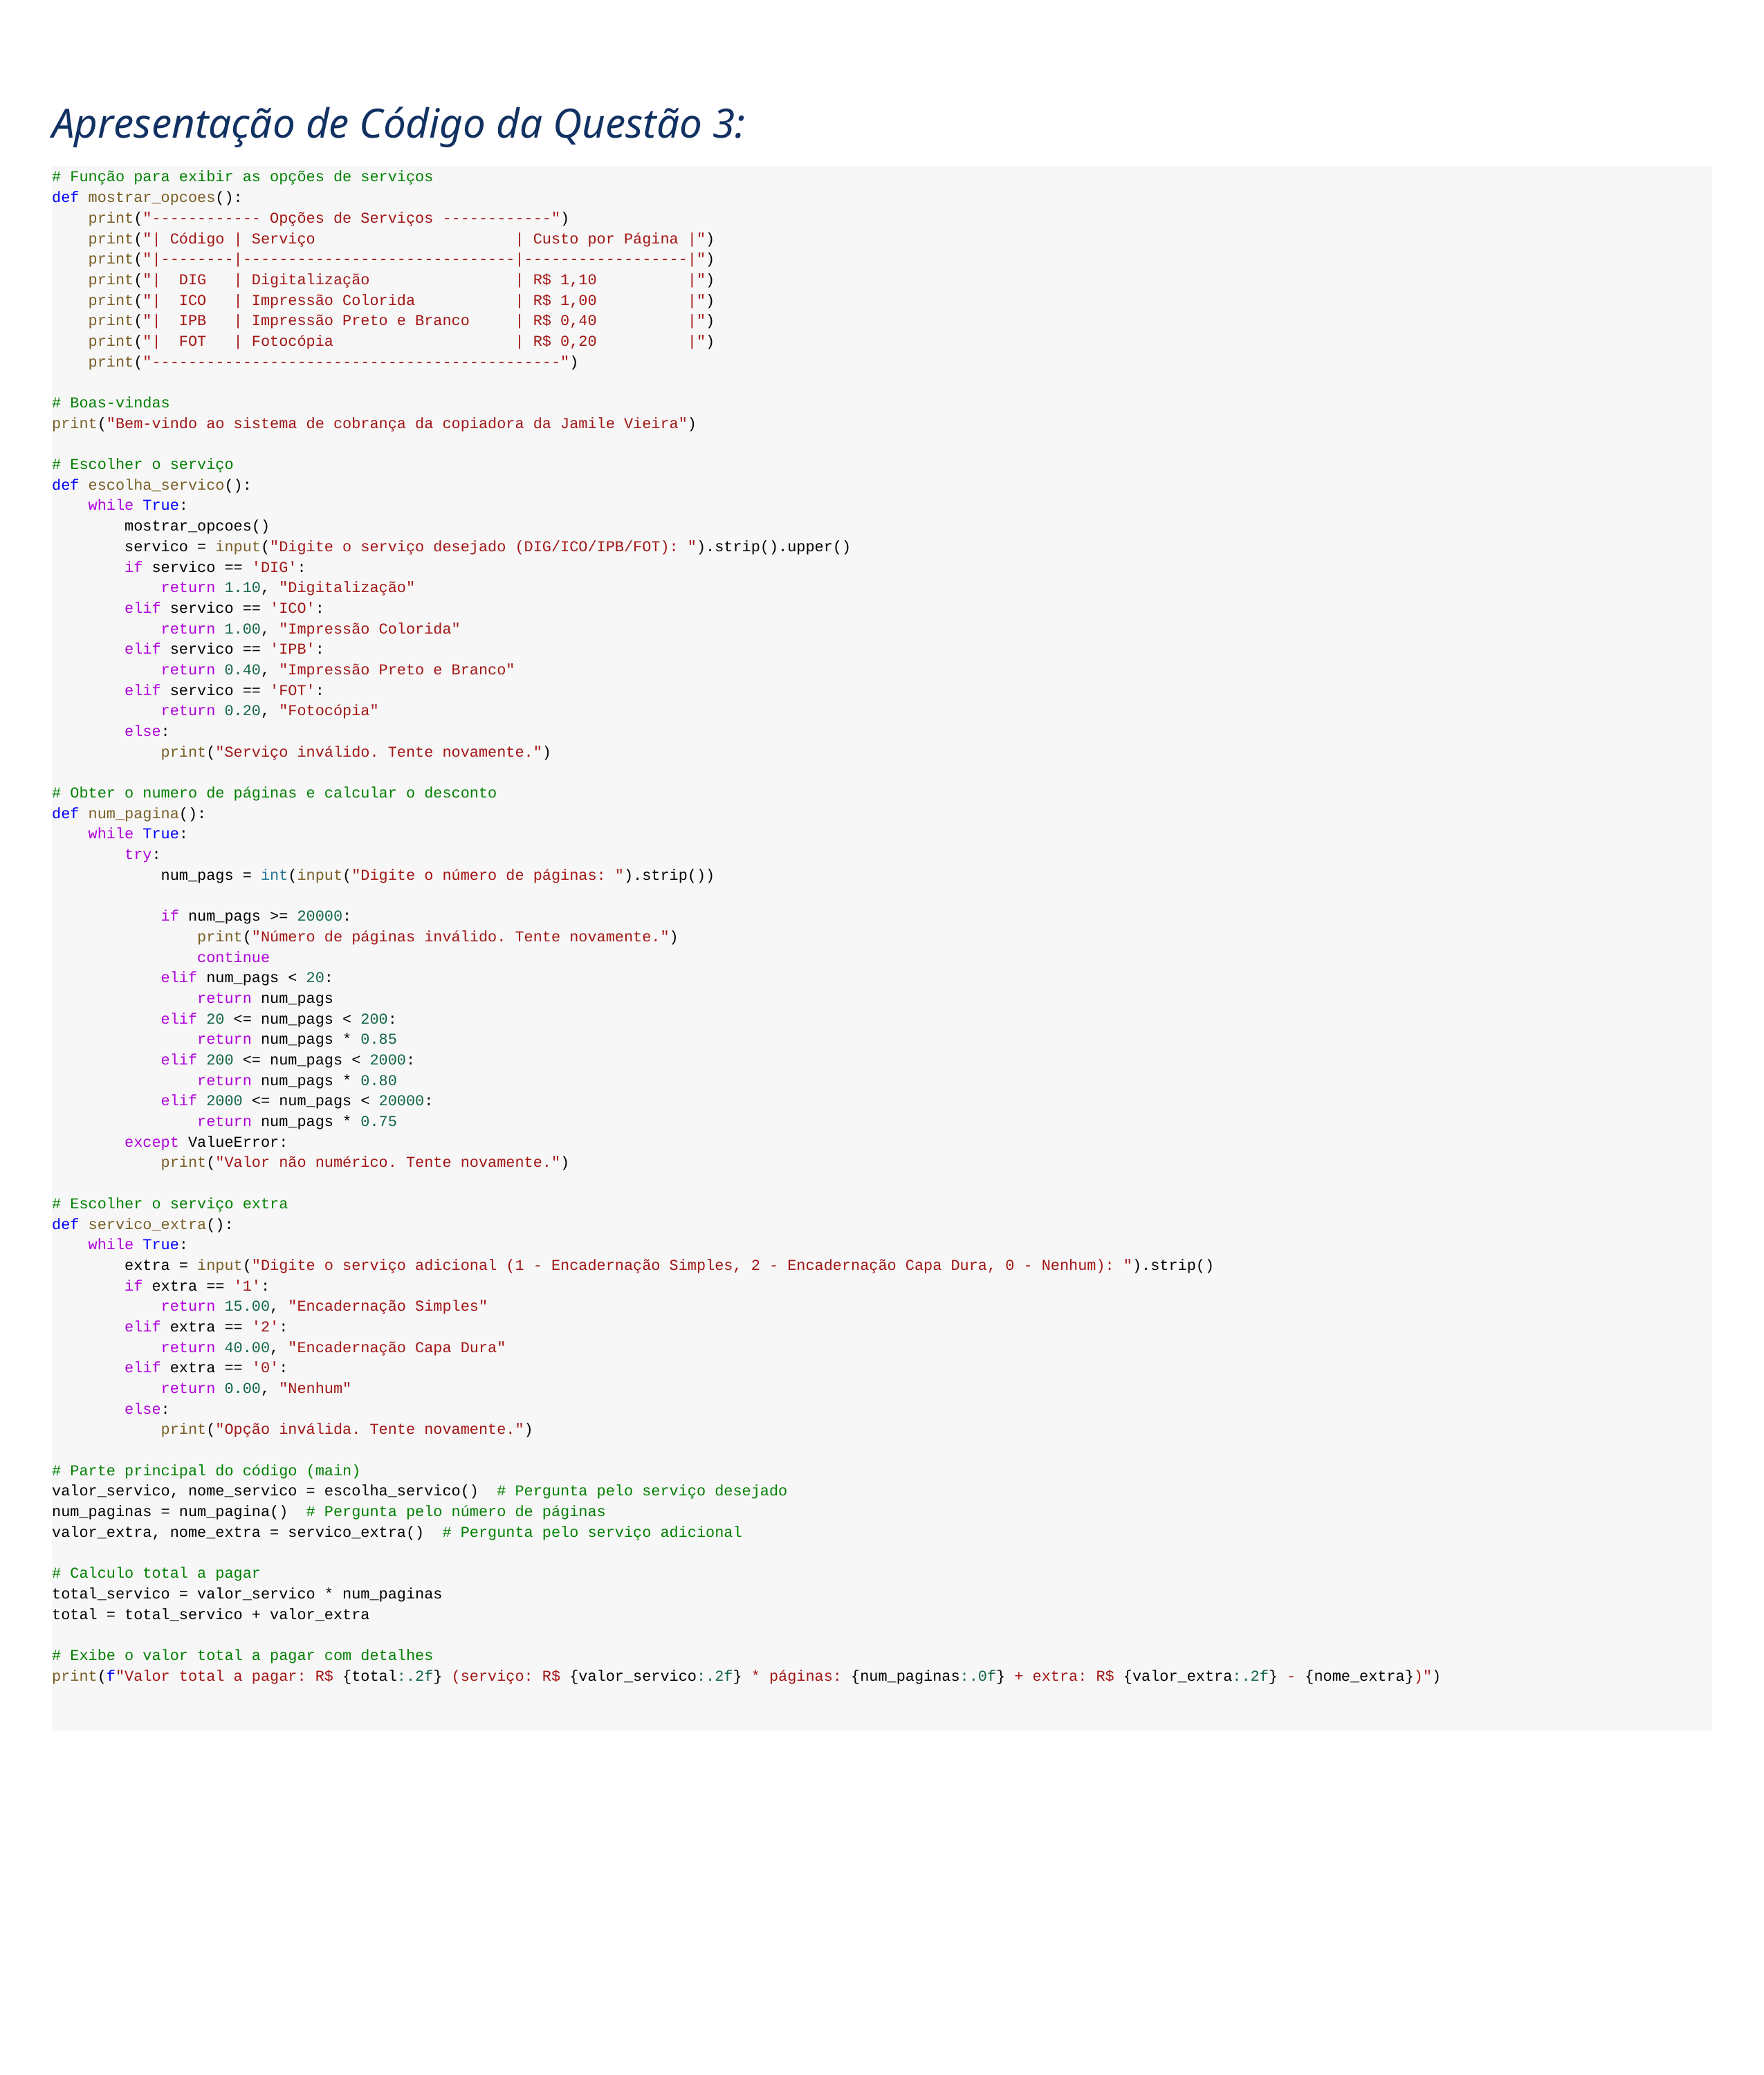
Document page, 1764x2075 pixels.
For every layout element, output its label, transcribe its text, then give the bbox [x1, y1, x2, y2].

text elif extra == '0': [52, 1357, 1712, 1377]
text # Boas-vindas [52, 391, 1712, 412]
text def num_pagina(): [52, 802, 1712, 823]
text return 0.40, "Impressão Preto e Branco" [52, 658, 1712, 679]
text elif 20 <= num_pags < 200: [52, 1008, 1712, 1029]
text except ValueError: [52, 1131, 1712, 1152]
text elif servico == 'IPB': [52, 638, 1712, 658]
text return num_pags * 0.80 [52, 1069, 1712, 1090]
text total = total_servico + valor_extra [52, 1603, 1712, 1624]
text # Escolher o serviço extra [52, 1192, 1712, 1213]
text return 1.10, "Digitalização" [52, 576, 1712, 597]
text extra = input("Digite o serviço adicional (1 - Encadernação Simples, 2 - Encadernação Capa Dura, 0 - Nenhum): ").strip() [52, 1254, 1712, 1275]
text print("| FOT | Fotocópia | R$ 0,20 |") [52, 330, 1712, 351]
text elif servico == 'ICO': [52, 597, 1712, 618]
text # Obter o numero de páginas e calcular o desconto [52, 782, 1712, 802]
text return 40.00, "Encadernação Capa Dura" [52, 1336, 1712, 1357]
text return 1.00, "Impressão Colorida" [52, 618, 1712, 638]
text valor_extra, nome_extra = servico_extra() # Pergunta pelo serviço adicional [52, 1521, 1712, 1542]
text # Calculo total a pagar [52, 1562, 1712, 1583]
text return 15.00, "Encadernação Simples" [52, 1295, 1712, 1316]
text # Exibe o valor total a pagar com detalhes [52, 1644, 1712, 1665]
text return num_pags * 0.85 [52, 1029, 1712, 1049]
text print("| ICO | Impressão Colorida | R$ 1,00 |") [52, 289, 1712, 310]
text # Função para exibir as opções de serviços [52, 166, 1712, 186]
text num_paginas = num_pagina() # Pergunta pelo número de páginas [52, 1500, 1712, 1521]
text while True: [52, 1233, 1712, 1254]
text mostrar_opcoes() [52, 515, 1712, 535]
text return 0.20, "Fotocópia" [52, 700, 1712, 720]
text elif servico == 'FOT': [52, 679, 1712, 700]
text if extra == '1': [52, 1275, 1712, 1295]
text if servico == 'DIG': [52, 556, 1712, 576]
text else: [52, 1398, 1712, 1419]
text return num_pags * 0.75 [52, 1110, 1712, 1131]
text def servico_extra(): [52, 1213, 1712, 1233]
text print("Opção inválida. Tente novamente.") [52, 1419, 1712, 1439]
text while True: [52, 495, 1712, 515]
text print("------------ Opções de Serviços ------------") [52, 207, 1712, 228]
text print("Bem-vindo ao sistema de cobrança da copiadora da Jamile Vieira") [52, 412, 1712, 433]
text continue [52, 946, 1712, 967]
text print("| Código | Serviço | Custo por Página |") [52, 228, 1712, 248]
text return 0.00, "Nenhum" [52, 1377, 1712, 1398]
text # Escolher o serviço [52, 453, 1712, 474]
text servico = input("Digite o serviço desejado (DIG/ICO/IPB/FOT): ").strip().upper() [52, 535, 1712, 556]
text print("---------------------------------------------") [52, 351, 1712, 371]
text elif num_pags < 20: [52, 967, 1712, 987]
text def mostrar_opcoes(): [52, 186, 1712, 207]
text total_servico = valor_servico * num_paginas [52, 1583, 1712, 1603]
text print("| DIG | Digitalização | R$ 1,10 |") [52, 268, 1712, 289]
text elif 200 <= num_pags < 2000: [52, 1049, 1712, 1069]
text def escolha_servico(): [52, 474, 1712, 495]
text if num_pags >= 20000: [52, 905, 1712, 925]
text return num_pags [52, 987, 1712, 1008]
text elif 2000 <= num_pags < 20000: [52, 1090, 1712, 1110]
text print(f"Valor total a pagar: R$ {total:.2f} (serviço: R$ {valor_servico:.2f} * páginas: {num_paginas:.0f} + extra: R$ {valor_extra:.2f} - {nome_extra})") [52, 1665, 1712, 1686]
text print("Serviço inválido. Tente novamente.") [52, 741, 1712, 762]
text else: [52, 720, 1712, 741]
text valor_servico, nome_servico = escolha_servico() # Pergunta pelo serviço desejado [52, 1480, 1712, 1500]
text print("|--------|------------------------------|------------------|") [52, 248, 1712, 268]
text Apresentação de Código da Questão 3: [52, 95, 1712, 150]
text print("Número de páginas inválido. Tente novamente.") [52, 925, 1712, 946]
text while True: [52, 823, 1712, 843]
text # Parte principal do código (main) [52, 1459, 1712, 1480]
text print("| IPB | Impressão Preto e Branco | R$ 0,40 |") [52, 310, 1712, 330]
text num_pags = int(input("Digite o número de páginas: ").strip()) [52, 864, 1712, 885]
text try: [52, 843, 1712, 864]
text elif extra == '2': [52, 1316, 1712, 1336]
text print("Valor não numérico. Tente novamente.") [52, 1152, 1712, 1172]
